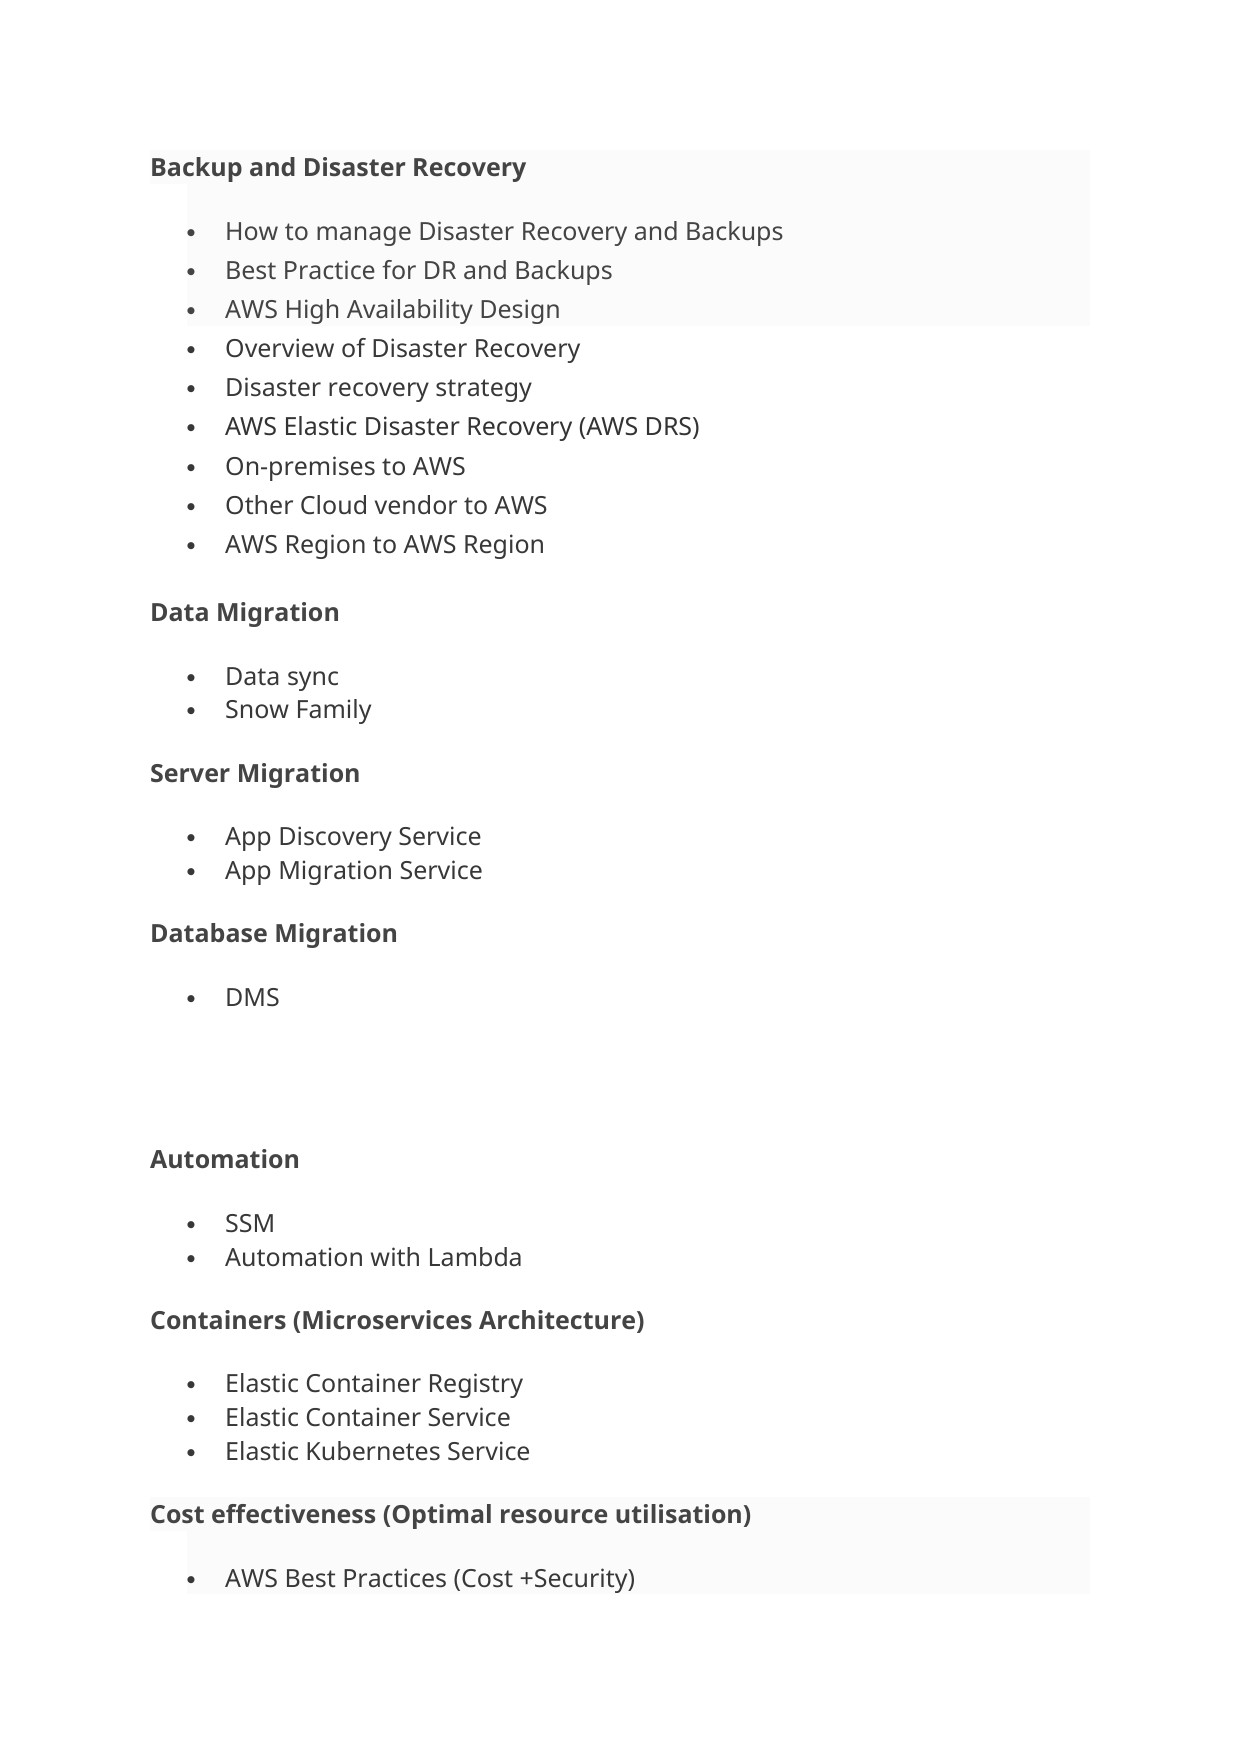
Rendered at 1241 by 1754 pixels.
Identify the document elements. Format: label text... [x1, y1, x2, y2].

list SSM [187, 1205, 1090, 1239]
list AWS Best Practices (Cost +Security) [187, 1560, 1090, 1594]
text Cost effectiveness (Optimal resource utilisation) [150, 1497, 1090, 1531]
list AWS High Availability Design [187, 292, 1090, 326]
list App Migration Service [187, 853, 1090, 887]
text Database Migration [150, 916, 1090, 950]
list DMS [187, 979, 1090, 1013]
list Elastic Container Registry [187, 1366, 1090, 1400]
list Overview of Disaster Recovery [187, 331, 1090, 365]
list App Discovery Service [187, 819, 1090, 853]
list On-premises to AWS [187, 448, 1090, 482]
list Data sync [187, 658, 1090, 692]
text Data Migration [150, 595, 1090, 629]
text Backup and Disaster Recovery [150, 150, 1090, 184]
list Elastic Container Service [187, 1400, 1090, 1434]
list Elastic Kubernetes Service [187, 1434, 1090, 1468]
list Disaster recovery strategy [187, 370, 1090, 404]
list How to manage Disaster Recovery and Backups [187, 213, 1090, 247]
text Containers (Microservices Architecture) [150, 1302, 1090, 1337]
list Other Cloud vendor to AWS [187, 487, 1090, 521]
list Snow Family [187, 692, 1090, 726]
text Server Migration [150, 755, 1090, 789]
list AWS Region to AWS Region [187, 527, 1090, 561]
list Best Practice for DR and Backups [187, 252, 1090, 286]
text Automation [150, 1142, 1090, 1176]
list AWS Elastic Disaster Recovery (AWS DRS) [187, 409, 1090, 443]
list Automation with Lambda [187, 1239, 1090, 1273]
